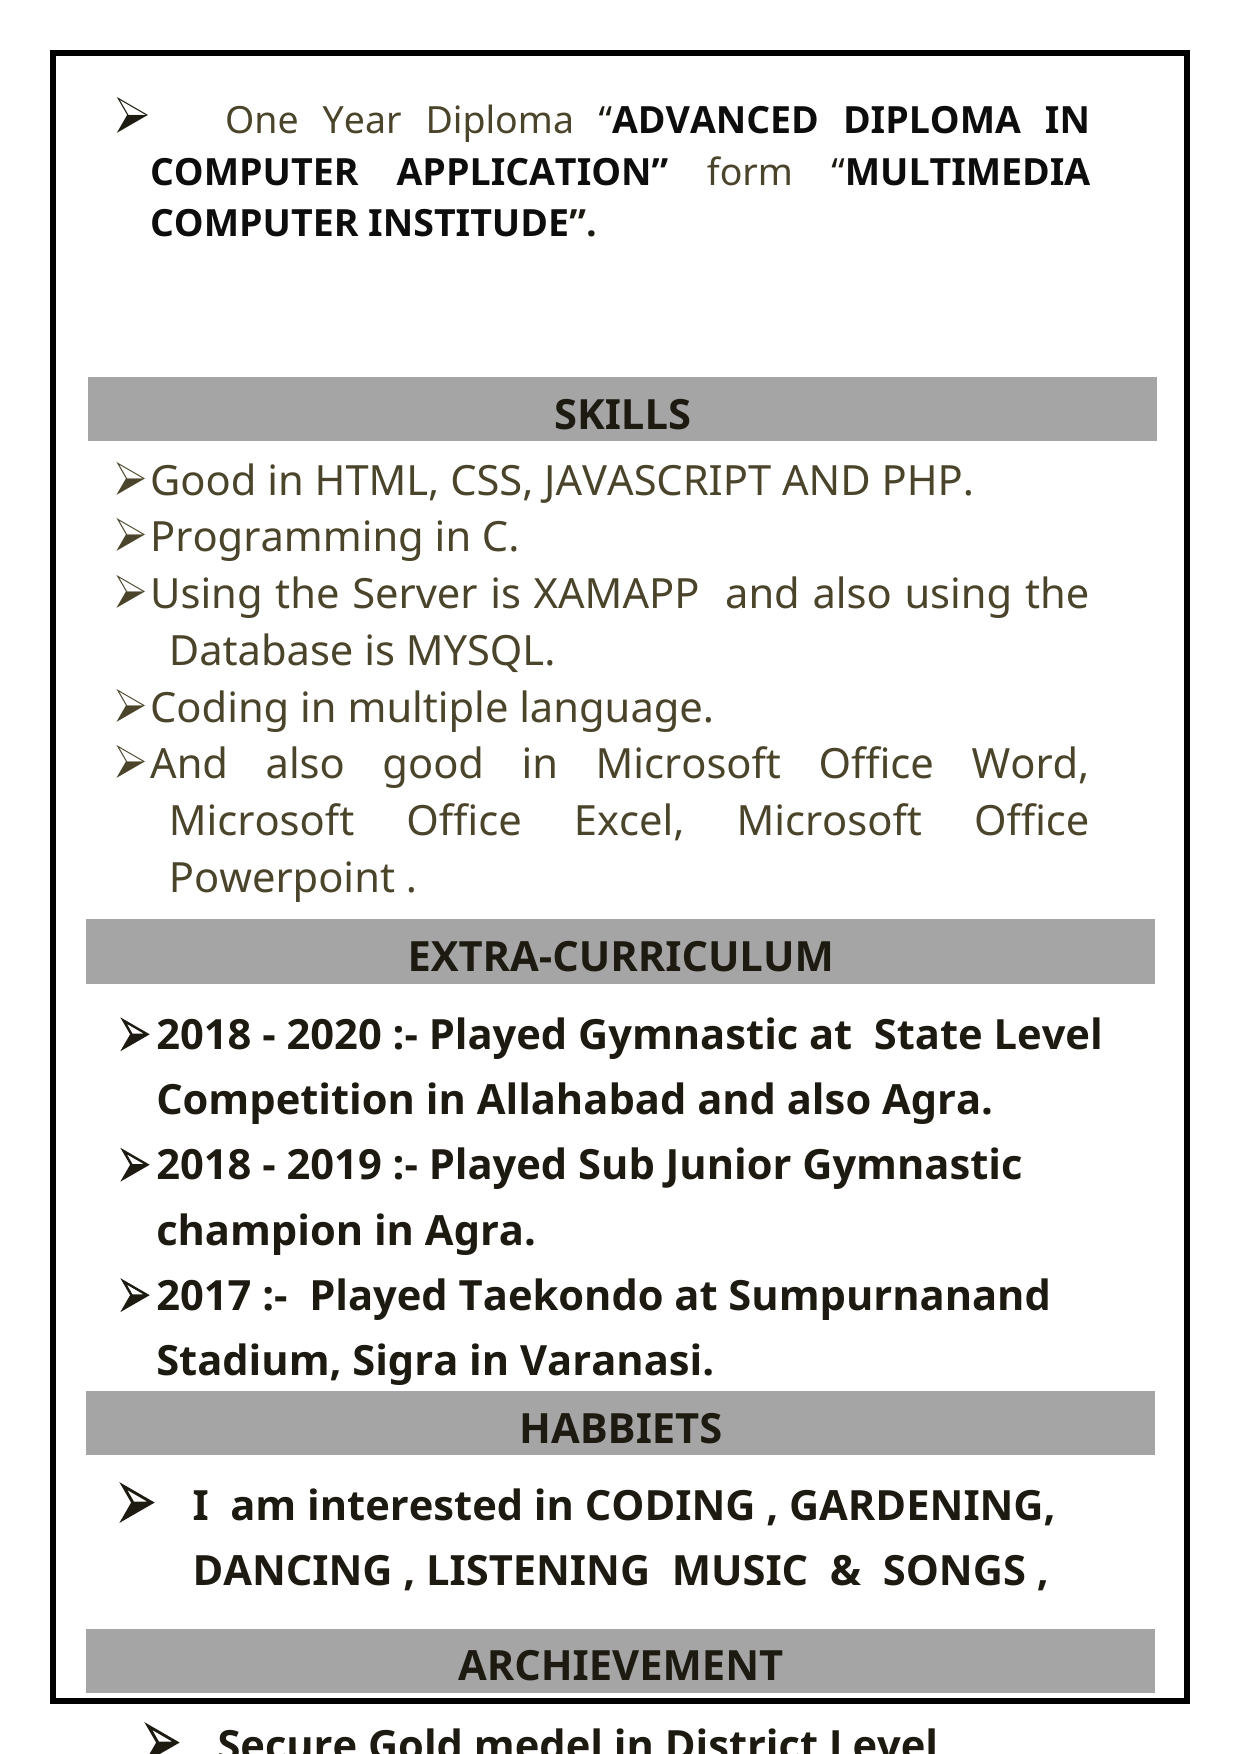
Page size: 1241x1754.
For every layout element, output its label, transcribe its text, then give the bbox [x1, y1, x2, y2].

list Using the Server is XAMAPP and also using the Database is MYSQL. [112, 564, 1090, 678]
list One Year Diploma “ADVANCED DIPLOMA IN COMPUTER APPLICATION” form “MULTIMEDIA COMPUTER INSTITUDE”. [112, 94, 1090, 247]
list And also good in Microsoft Office Word, Microsoft Office Excel, Microsoft Office Powerpoint . [112, 734, 1090, 905]
list Coding in multiple language. [112, 678, 1090, 734]
list Programming in C. [112, 507, 1090, 564]
list Good in HTML, CSS, JAVASCRIPT AND PHP. [112, 451, 1090, 507]
